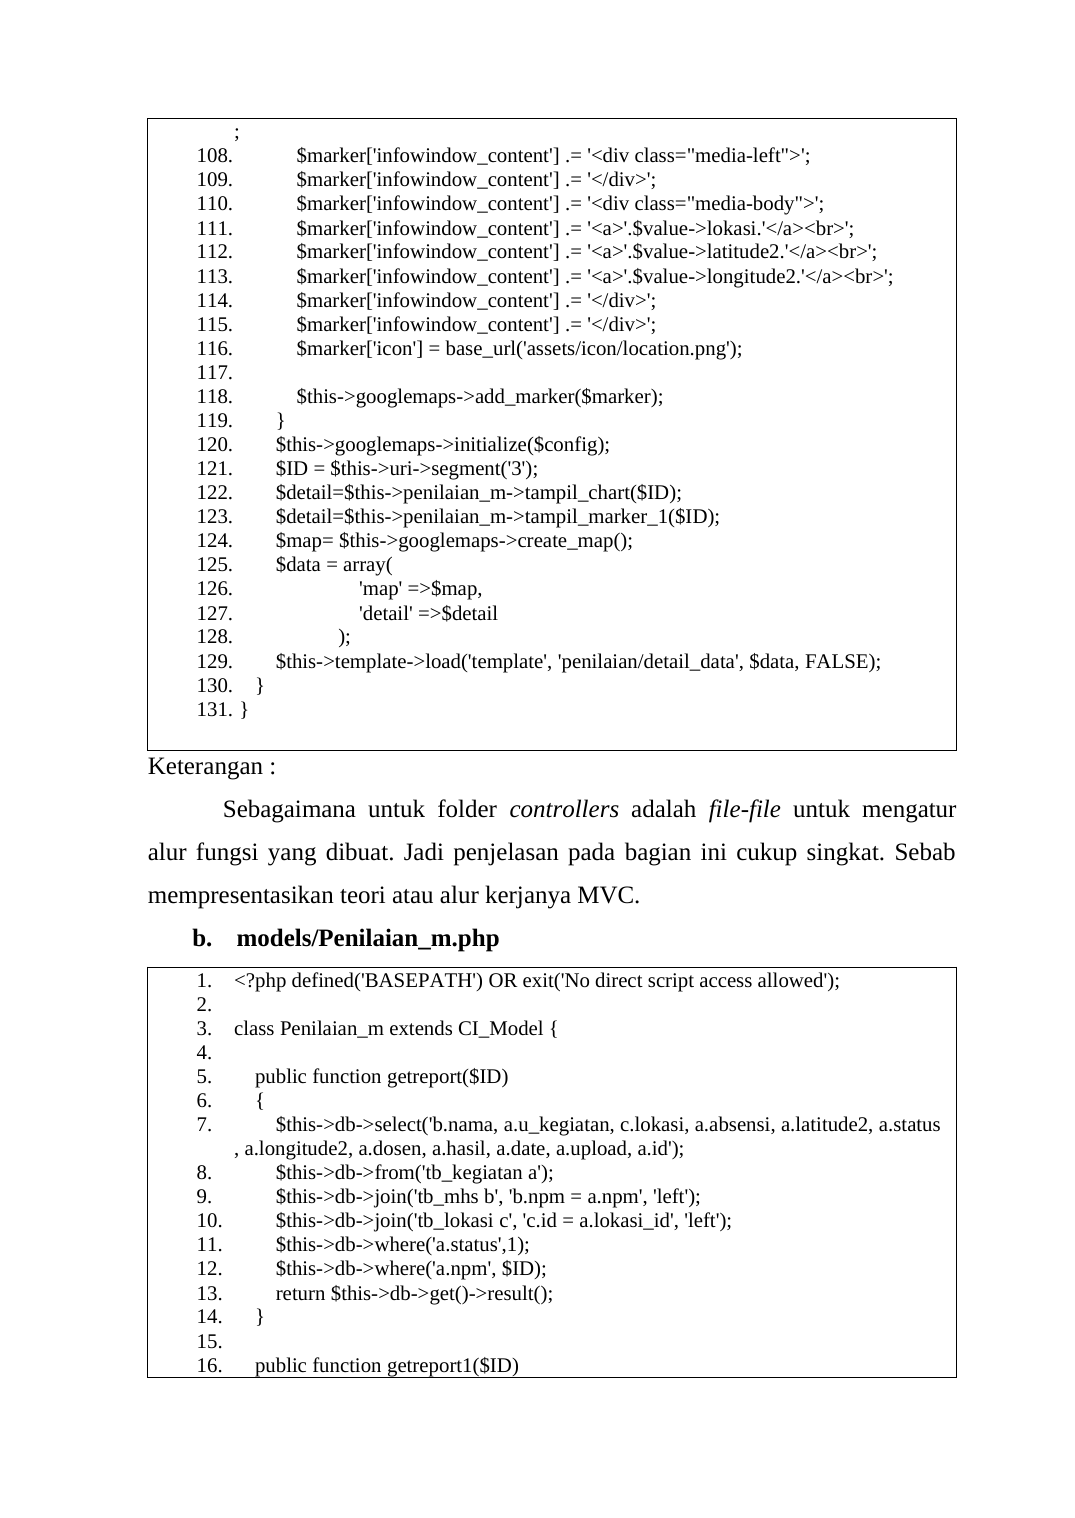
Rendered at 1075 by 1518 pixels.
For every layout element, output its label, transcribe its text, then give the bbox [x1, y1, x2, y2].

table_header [148, 968, 956, 1377]
list Sebagaimana untuk folder controllers adalah file-file untuk mengatur alur fungsi yang dibuat. Jadi penjelasan pada bagian ini cukup singkat. Sebab mempresentasikan teori atau alur kerjanya MVC. [148, 794, 957, 909]
list Keterangan : [148, 751, 957, 780]
list models/Penilaian_m.php [192, 923, 957, 952]
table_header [148, 119, 956, 750]
